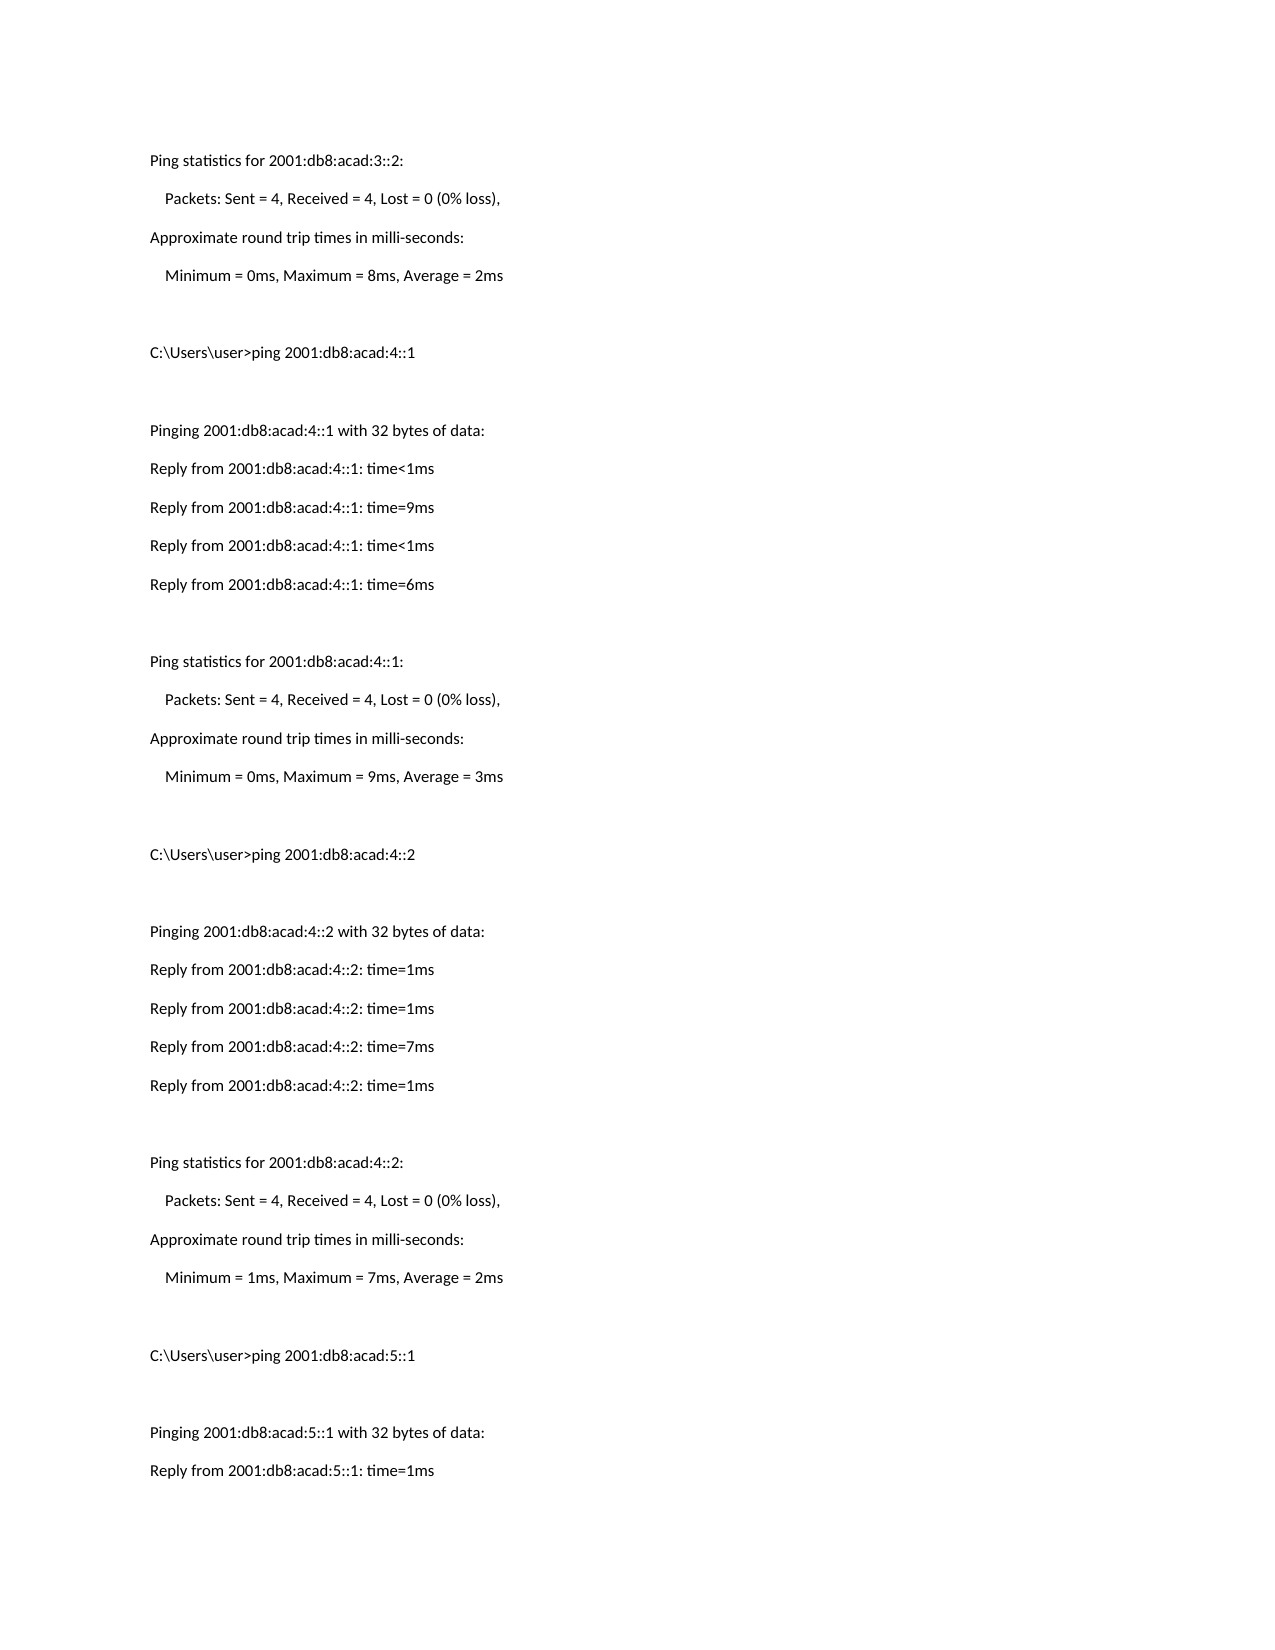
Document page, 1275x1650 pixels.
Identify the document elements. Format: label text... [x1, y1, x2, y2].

text Reply from 2001:db8:acad:4::1: time<1ms [150, 535, 1125, 556]
text Minimum = 1ms, Maximum = 7ms, Average = 2ms [150, 1268, 1125, 1288]
text Reply from 2001:db8:acad:4::1: time=6ms [150, 574, 1125, 594]
text Ping statistics for 2001:db8:acad:4::1: [150, 651, 1125, 671]
text Packets: Sent = 4, Received = 4, Lost = 0 (0% loss), [150, 689, 1125, 710]
text Minimum = 0ms, Maximum = 8ms, Average = 2ms [150, 266, 1125, 286]
text Approximate round trip times in milli-seconds: [150, 728, 1125, 748]
text Approximate round trip times in milli-seconds: [150, 227, 1125, 247]
text Reply from 2001:db8:acad:4::2: time=7ms [150, 1036, 1125, 1057]
text Pinging 2001:db8:acad:4::1 with 32 bytes of data: [150, 420, 1125, 440]
text Ping statistics for 2001:db8:acad:3::2: [150, 150, 1125, 170]
text Reply from 2001:db8:acad:4::2: time=1ms [150, 1075, 1125, 1095]
text Minimum = 0ms, Maximum = 9ms, Average = 3ms [150, 767, 1125, 787]
text Reply from 2001:db8:acad:4::2: time=1ms [150, 959, 1125, 980]
text Pinging 2001:db8:acad:5::1 with 32 bytes of data: [150, 1422, 1125, 1442]
text C:\Users\user>ping 2001:db8:acad:4::2 [150, 844, 1125, 864]
text Reply from 2001:db8:acad:4::1: time<1ms [150, 458, 1125, 479]
text Pinging 2001:db8:acad:4::2 with 32 bytes of data: [150, 921, 1125, 941]
text Ping statistics for 2001:db8:acad:4::2: [150, 1152, 1125, 1172]
text Packets: Sent = 4, Received = 4, Lost = 0 (0% loss), [150, 188, 1125, 209]
text Reply from 2001:db8:acad:4::2: time=1ms [150, 998, 1125, 1018]
text Packets: Sent = 4, Received = 4, Lost = 0 (0% loss), [150, 1191, 1125, 1211]
text Approximate round trip times in milli-seconds: [150, 1229, 1125, 1249]
text C:\Users\user>ping 2001:db8:acad:5::1 [150, 1345, 1125, 1365]
text Reply from 2001:db8:acad:4::1: time=9ms [150, 497, 1125, 517]
text Reply from 2001:db8:acad:5::1: time=1ms [150, 1460, 1125, 1481]
text C:\Users\user>ping 2001:db8:acad:4::1 [150, 343, 1125, 363]
